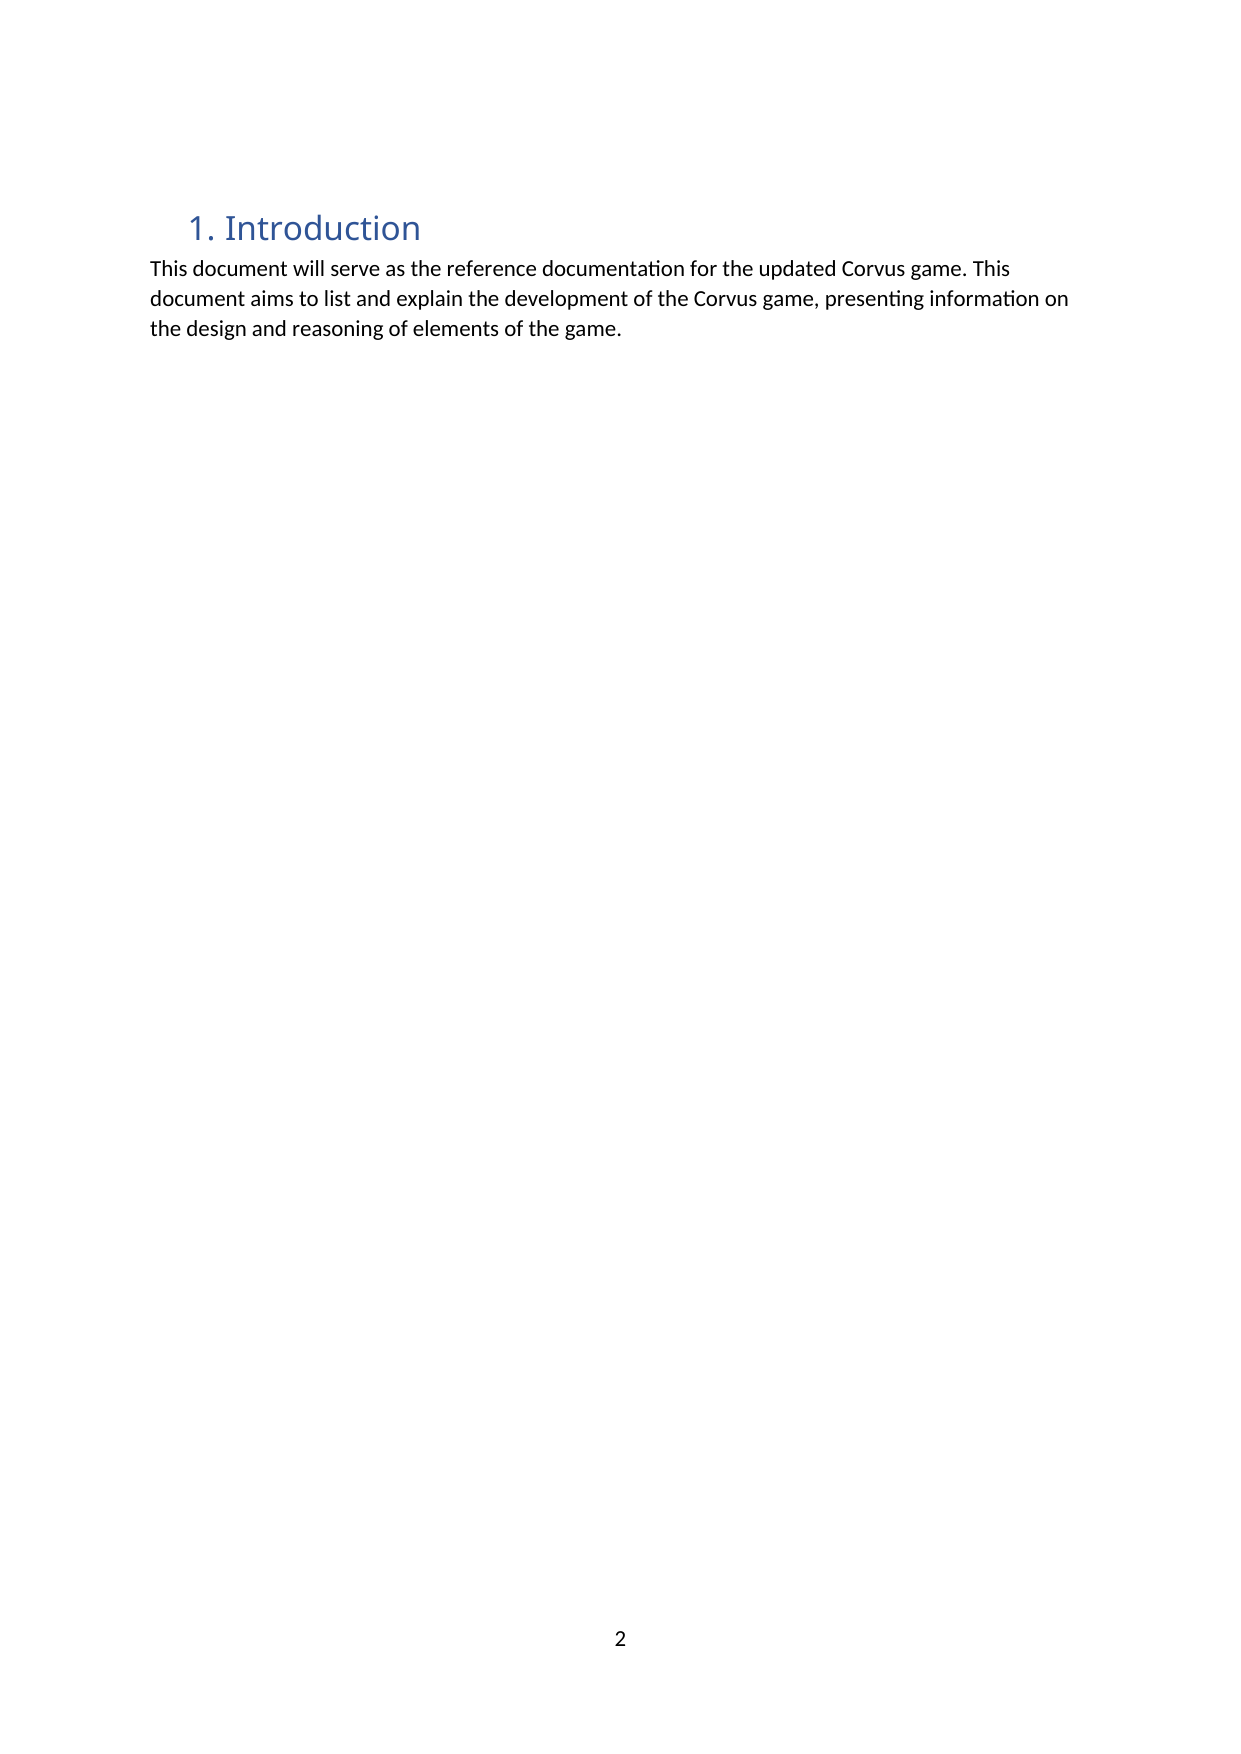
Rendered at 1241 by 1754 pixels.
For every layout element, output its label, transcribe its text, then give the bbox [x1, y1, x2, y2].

text This document will serve as the reference documentation for the updated Corvus game. This document aims to list and explain the development of the Corvus game, presenting information on the design and reasoning of elements of the game. [150, 254, 1090, 343]
subtitle Introduction [187, 205, 1090, 251]
